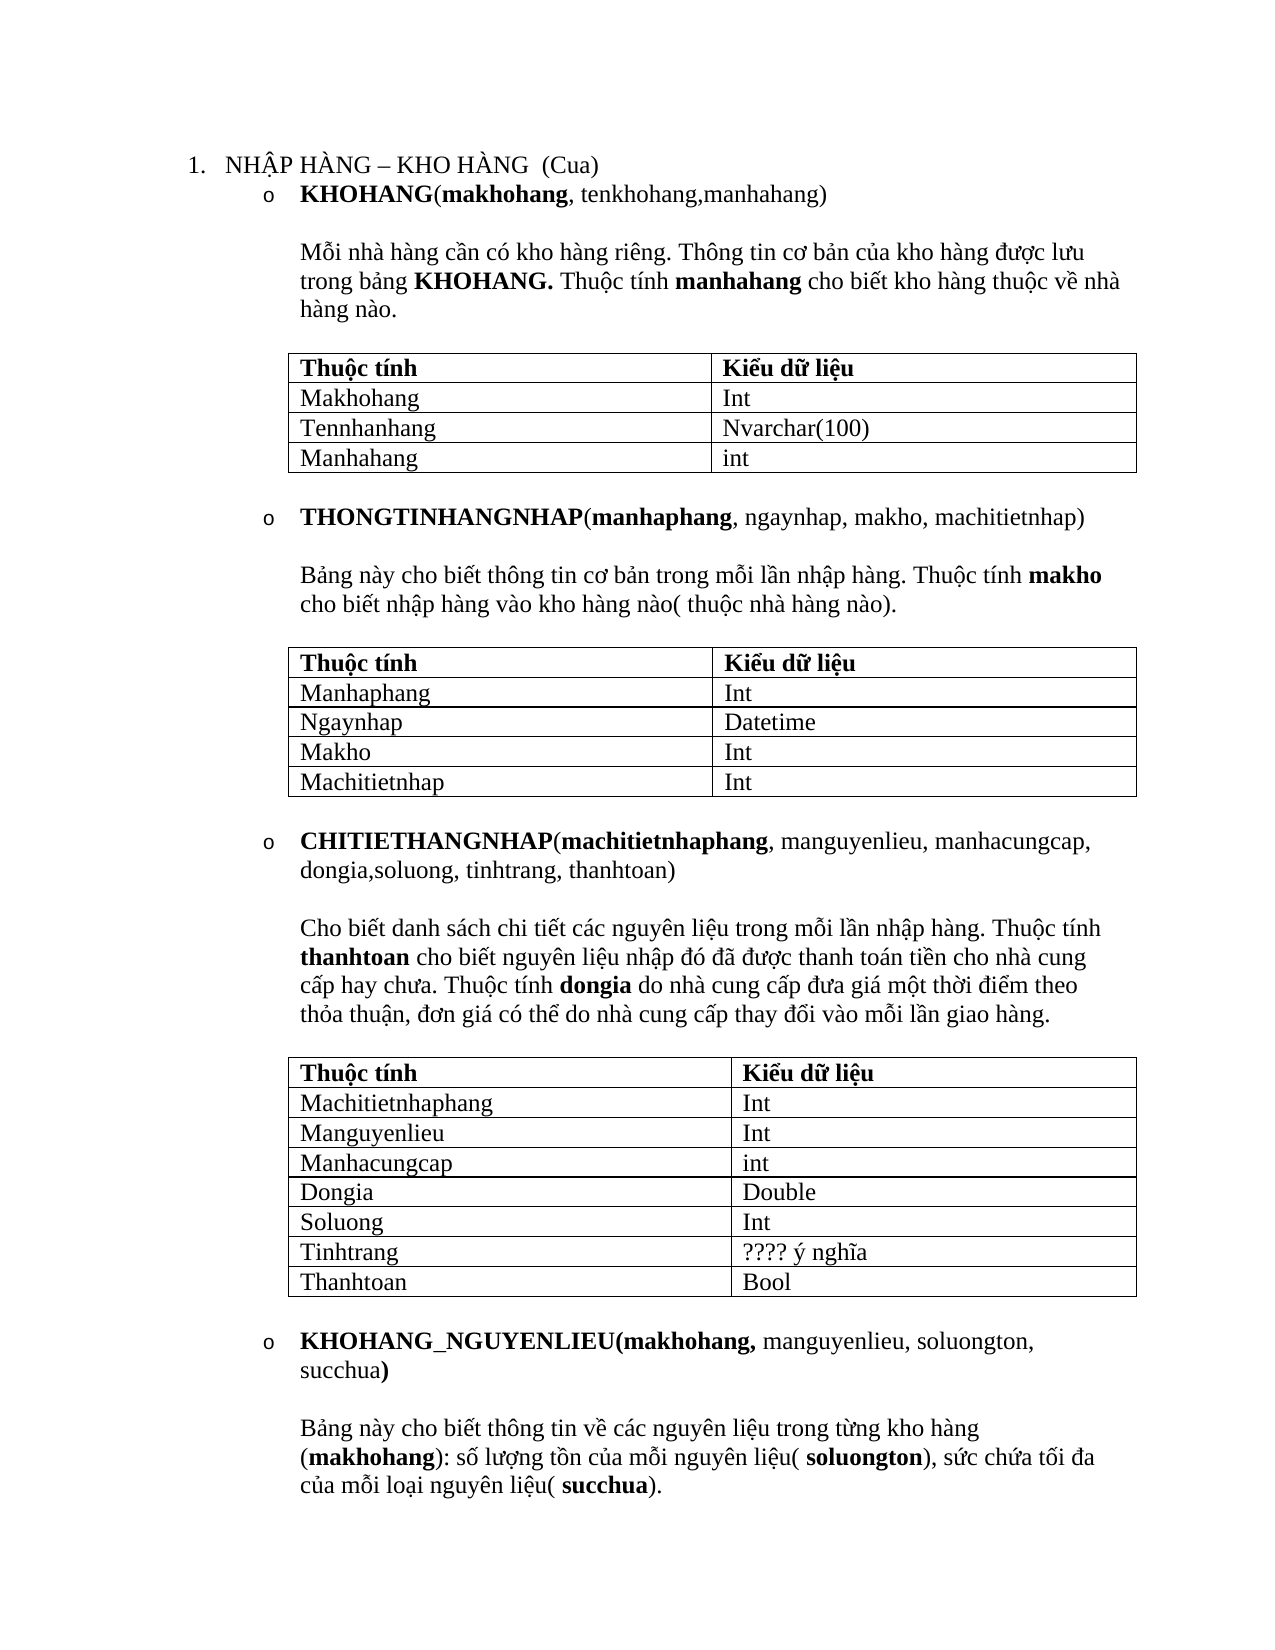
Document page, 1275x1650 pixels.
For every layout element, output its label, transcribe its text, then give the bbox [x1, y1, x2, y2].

table_cell Manguyenlieu [289, 1118, 731, 1147]
table_cell Dongia [289, 1178, 731, 1206]
table_header Thuộc tính [289, 648, 712, 677]
table_header Thuộc tính [289, 354, 711, 382]
table_cell Manhaphang [289, 678, 712, 706]
table_cell ???? ý nghĩa [732, 1237, 1136, 1266]
table_cell Int [732, 1207, 1136, 1236]
table_cell Machitietnhaphang [289, 1088, 731, 1117]
table_cell Int [713, 767, 1136, 796]
list THONGTINHANGNHAP(manhaphang, ngaynhap, makho, machitietnhap) Bảng này cho biết thông tin cơ bản trong mỗi lần nhập hàng. Thuộc tính makho cho biết nhập hàng vào kho hàng nào( thuộc nhà hàng nào). [262, 502, 1125, 618]
list KHOHANG(makhohang, tenkhohang,manhahang) Mỗi nhà hàng cần có kho hàng riêng. Thông tin cơ bản của kho hàng được lưu trong bảng KHOHANG. Thuộc tính manhahang cho biết kho hàng thuộc về nhà hàng nào. [262, 179, 1125, 323]
table_cell Tinhtrang [289, 1237, 731, 1266]
table_cell int [732, 1148, 1136, 1176]
table_cell Thanhtoan [289, 1267, 731, 1296]
table_cell Nvarchar(100) [712, 413, 1136, 442]
table_cell Makhohang [289, 383, 711, 412]
table_header Kiểu dữ liệu [712, 354, 1136, 382]
table_cell Int [732, 1088, 1136, 1117]
table_cell Soluong [289, 1207, 731, 1236]
table_header Kiểu dữ liệu [713, 648, 1136, 677]
table_cell Int [732, 1118, 1136, 1147]
list NHẬP HÀNG – KHO HÀNG (Cua) [187, 150, 1125, 179]
table_cell Int [713, 678, 1136, 706]
table_cell Int [713, 737, 1136, 766]
table_cell Machitietnhap [289, 767, 712, 796]
table_cell Makho [289, 737, 712, 766]
table_cell Manhahang [289, 443, 711, 472]
table_cell Datetime [713, 708, 1136, 736]
table_cell Bool [732, 1267, 1136, 1296]
list CHITIETHANGNHAP(machitietnhaphang, manguyenlieu, manhacungcap, dongia,soluong, tinhtrang, thanhtoan) Cho biết danh sách chi tiết các nguyên liệu trong mỗi lần nhập hàng. Thuộc tính thanhtoan cho biết nguyên liệu nhập đó đã được thanh toán tiền cho nhà cung cấp hay chưa. Thuộc tính dongia do nhà cung cấp đưa giá một thời điểm theo thỏa thuận, đơn giá có thể do nhà cung cấp thay đổi vào mỗi lần giao hàng. [262, 826, 1125, 1028]
table_cell Double [732, 1178, 1136, 1206]
table_cell int [712, 443, 1136, 472]
table_cell Ngaynhap [289, 708, 712, 736]
table_header Kiểu dữ liệu [732, 1058, 1136, 1087]
table_cell Manhacungcap [289, 1148, 731, 1176]
table_header Thuộc tính [289, 1058, 731, 1087]
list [262, 1326, 1125, 1499]
table_cell Int [712, 383, 1136, 412]
table_cell Tennhanhang [289, 413, 711, 442]
